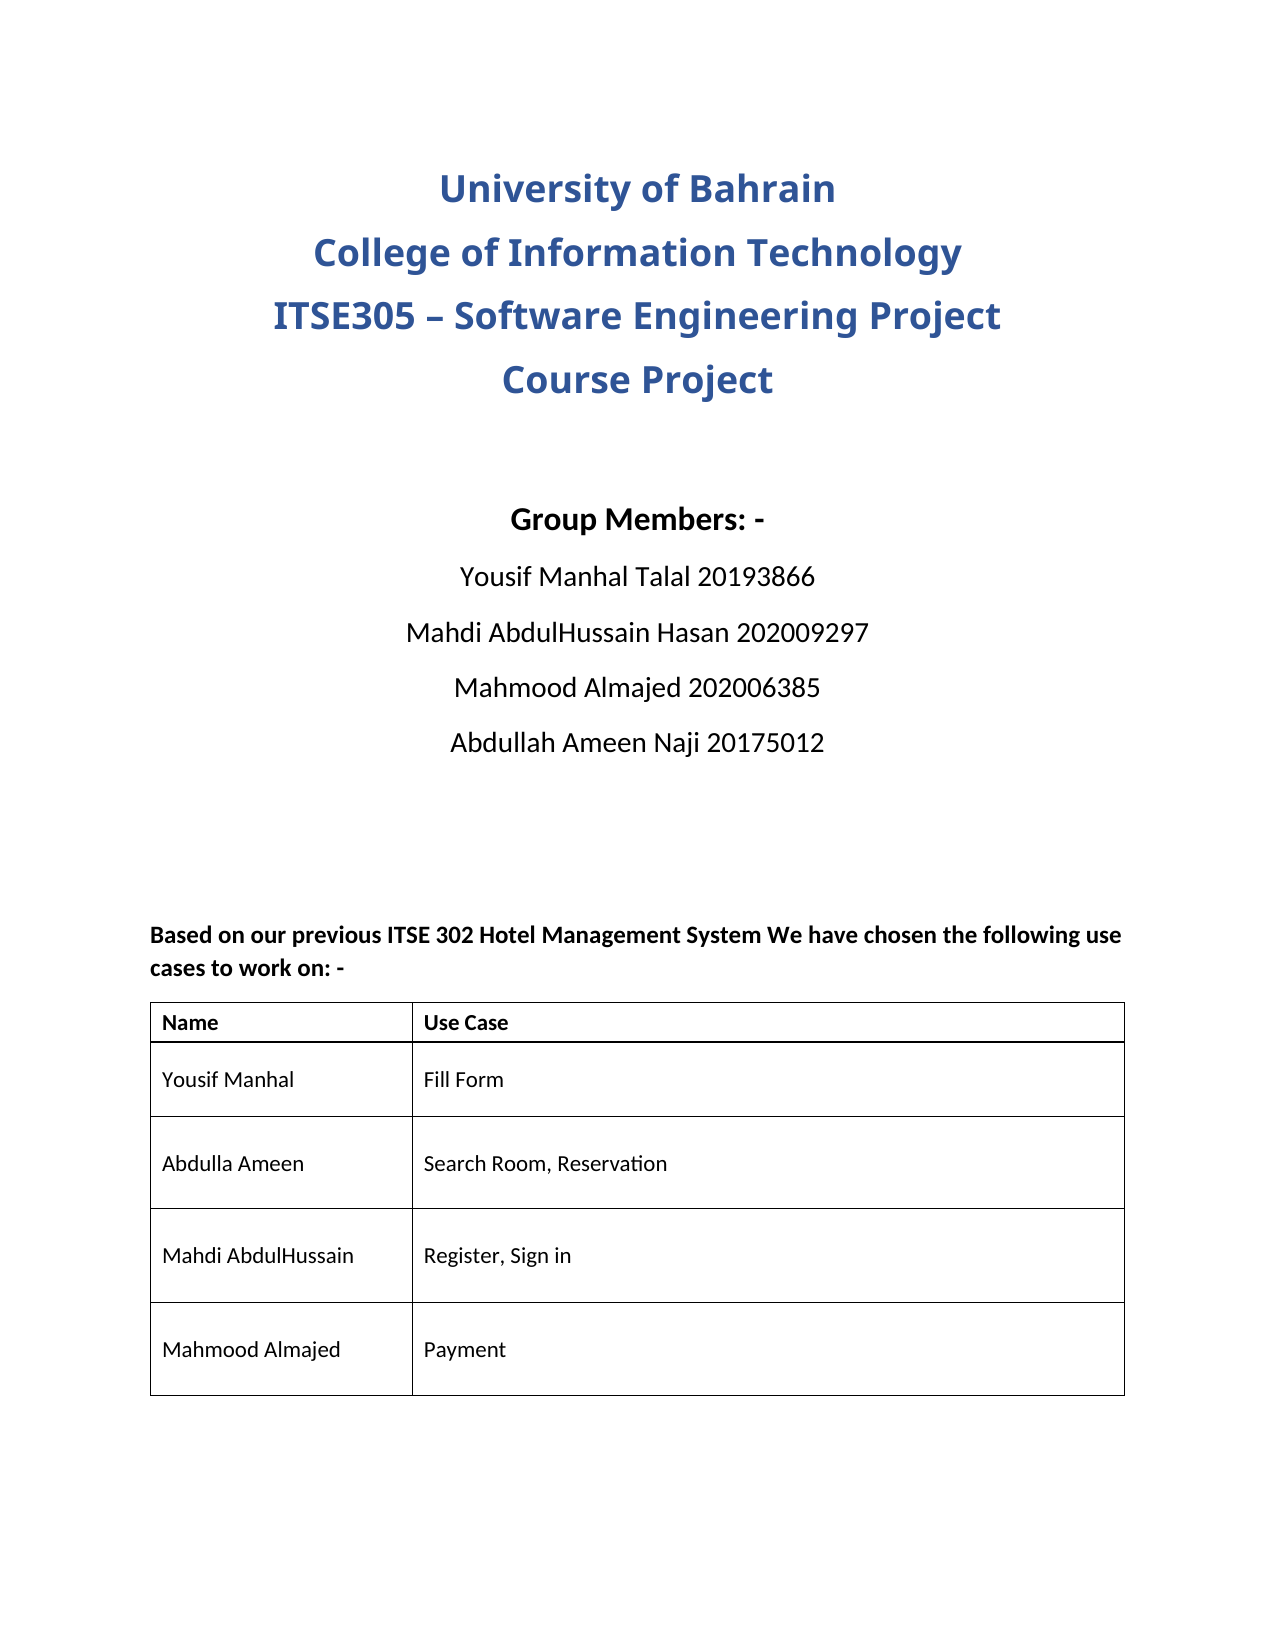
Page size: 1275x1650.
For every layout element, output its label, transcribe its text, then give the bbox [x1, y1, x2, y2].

text Group Members: - [150, 498, 1125, 539]
subtitle College of Information Technology [150, 226, 1125, 277]
subtitle Course Project [150, 353, 1125, 404]
table_cell Register, Sign in [413, 1209, 1124, 1302]
table_cell Yousif Manhal [151, 1043, 412, 1116]
text Based on our previous ITSE 302 Hotel Management System We have chosen the following use cases to work on: - [150, 919, 1125, 983]
text Abdullah Ameen Naji 20175012 [150, 724, 1125, 759]
text Yousif Manhal Talal 20193866 [150, 558, 1125, 594]
table_cell Abdulla Ameen [151, 1117, 412, 1208]
table_cell Mahmood Almajed [151, 1303, 412, 1395]
table_cell Payment [413, 1303, 1124, 1395]
table_header Name [151, 1003, 412, 1041]
table_cell Fill Form [413, 1043, 1124, 1116]
table_cell Search Room, Reservation [413, 1117, 1124, 1208]
subtitle University of Bahrain [150, 162, 1125, 213]
text Mahdi AbdulHussain Hasan 202009297 [150, 614, 1125, 649]
subtitle ITSE305 – Software Engineering Project [150, 289, 1125, 341]
table_cell Mahdi AbdulHussain [151, 1209, 412, 1302]
text Mahmood Almajed 202006385 [150, 669, 1125, 704]
table_header Use Case [413, 1003, 1124, 1041]
